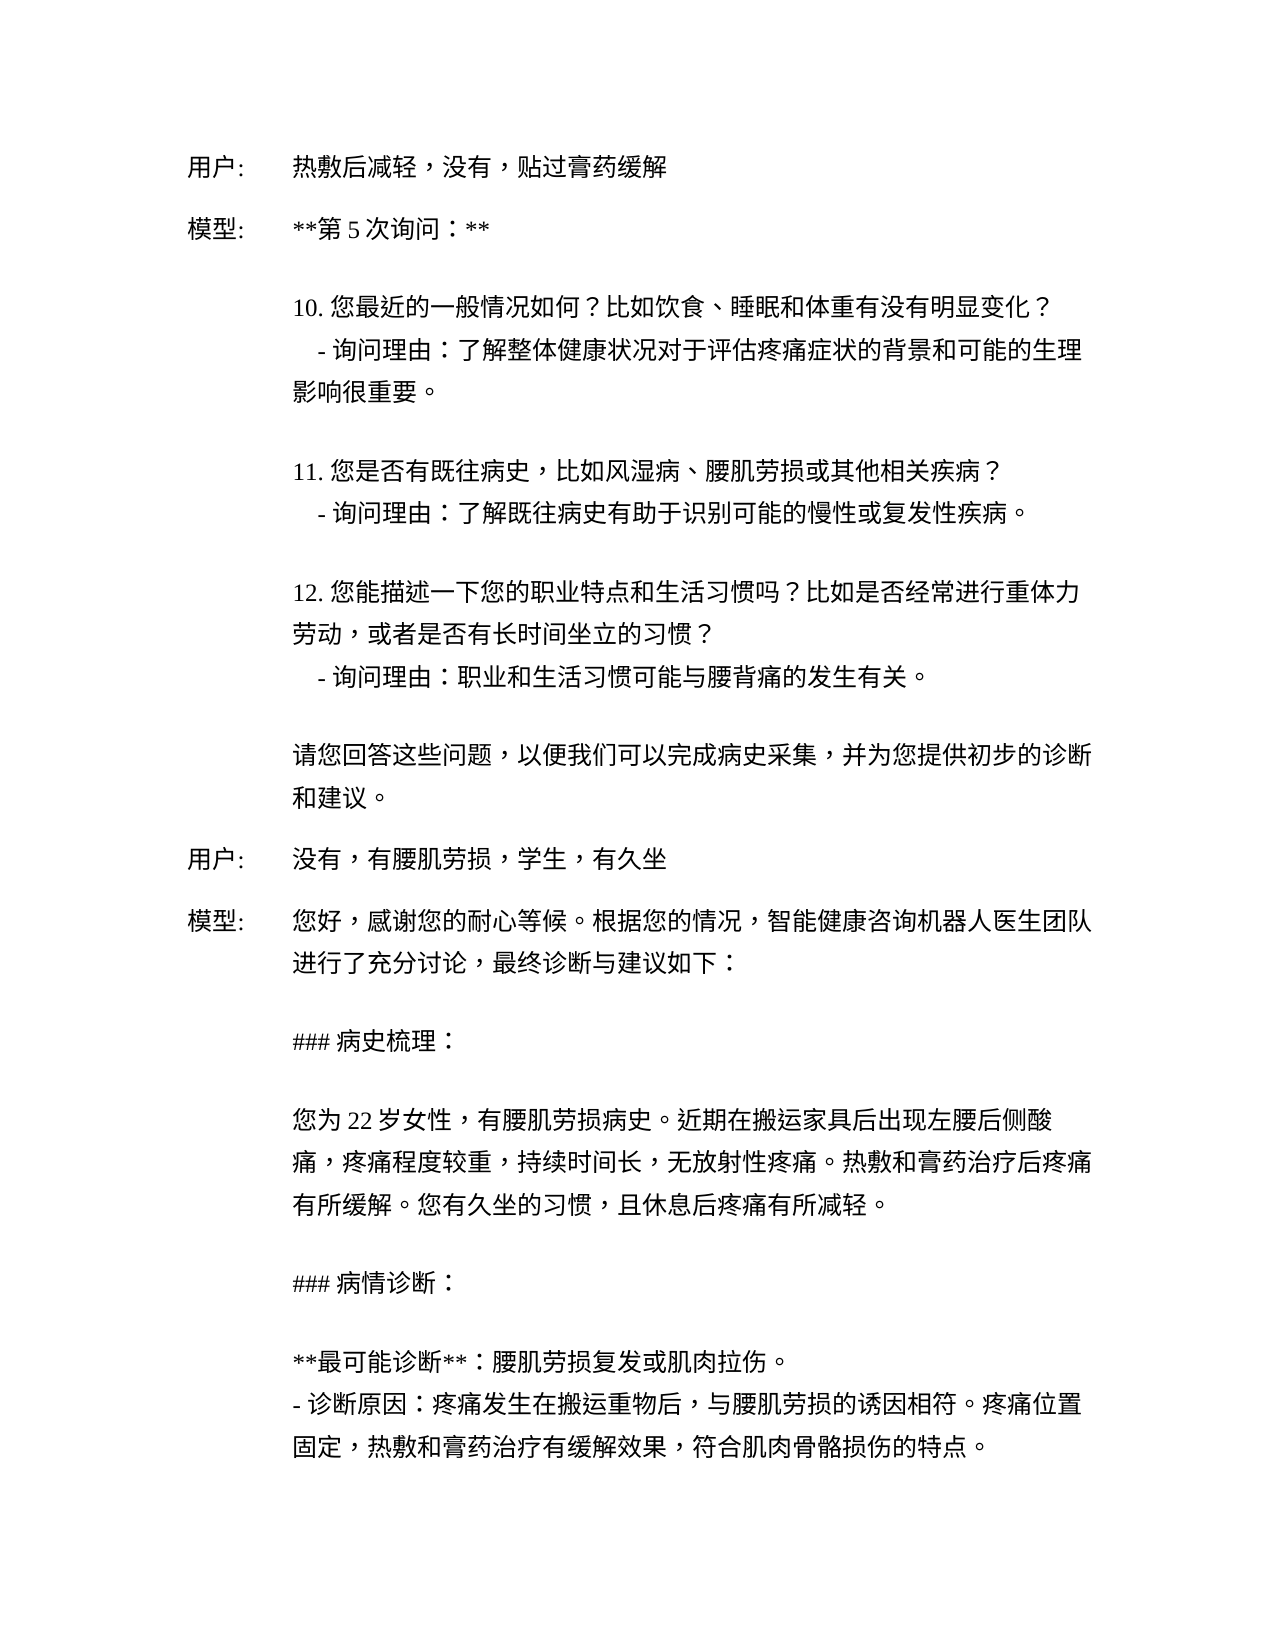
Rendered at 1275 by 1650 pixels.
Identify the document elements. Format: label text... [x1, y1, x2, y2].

table_cell 没有，有腰肌劳损，学生，有久坐 [281, 842, 1106, 903]
table_cell **第5次询问：** 10. 您最近的一般情况如何？比如饮食、睡眠和体重有没有明显变化？ - 询问理由：了解整体健康状况对于评估疼痛症状的背景和可能的生理影响很重要。 11. 您是否有既往病史，比如风湿病、腰肌劳损或其他相关疾病？ - 询问理由：了解既往病史有助于识别可能的慢性或复发性疾病。 12. 您能描述一下您的职业特点和生活习惯吗？比如是否经常进行重体力劳动，或者是否有长时间坐立的习惯？ - 询问理由：职业和生活习惯可能与腰背痛的发生有关。 请您回答这些问题，以便我们可以完成病史采集，并为您提供初步的诊断和建议。 [281, 211, 1106, 842]
table_cell 用户: [176, 150, 281, 211]
table_cell 模型: [176, 211, 281, 842]
table_cell 热敷后减轻，没有，贴过膏药缓解 [281, 150, 1106, 211]
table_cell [281, 903, 1106, 1499]
table_cell 用户: [176, 842, 281, 903]
table_cell 模型: [176, 903, 281, 1499]
